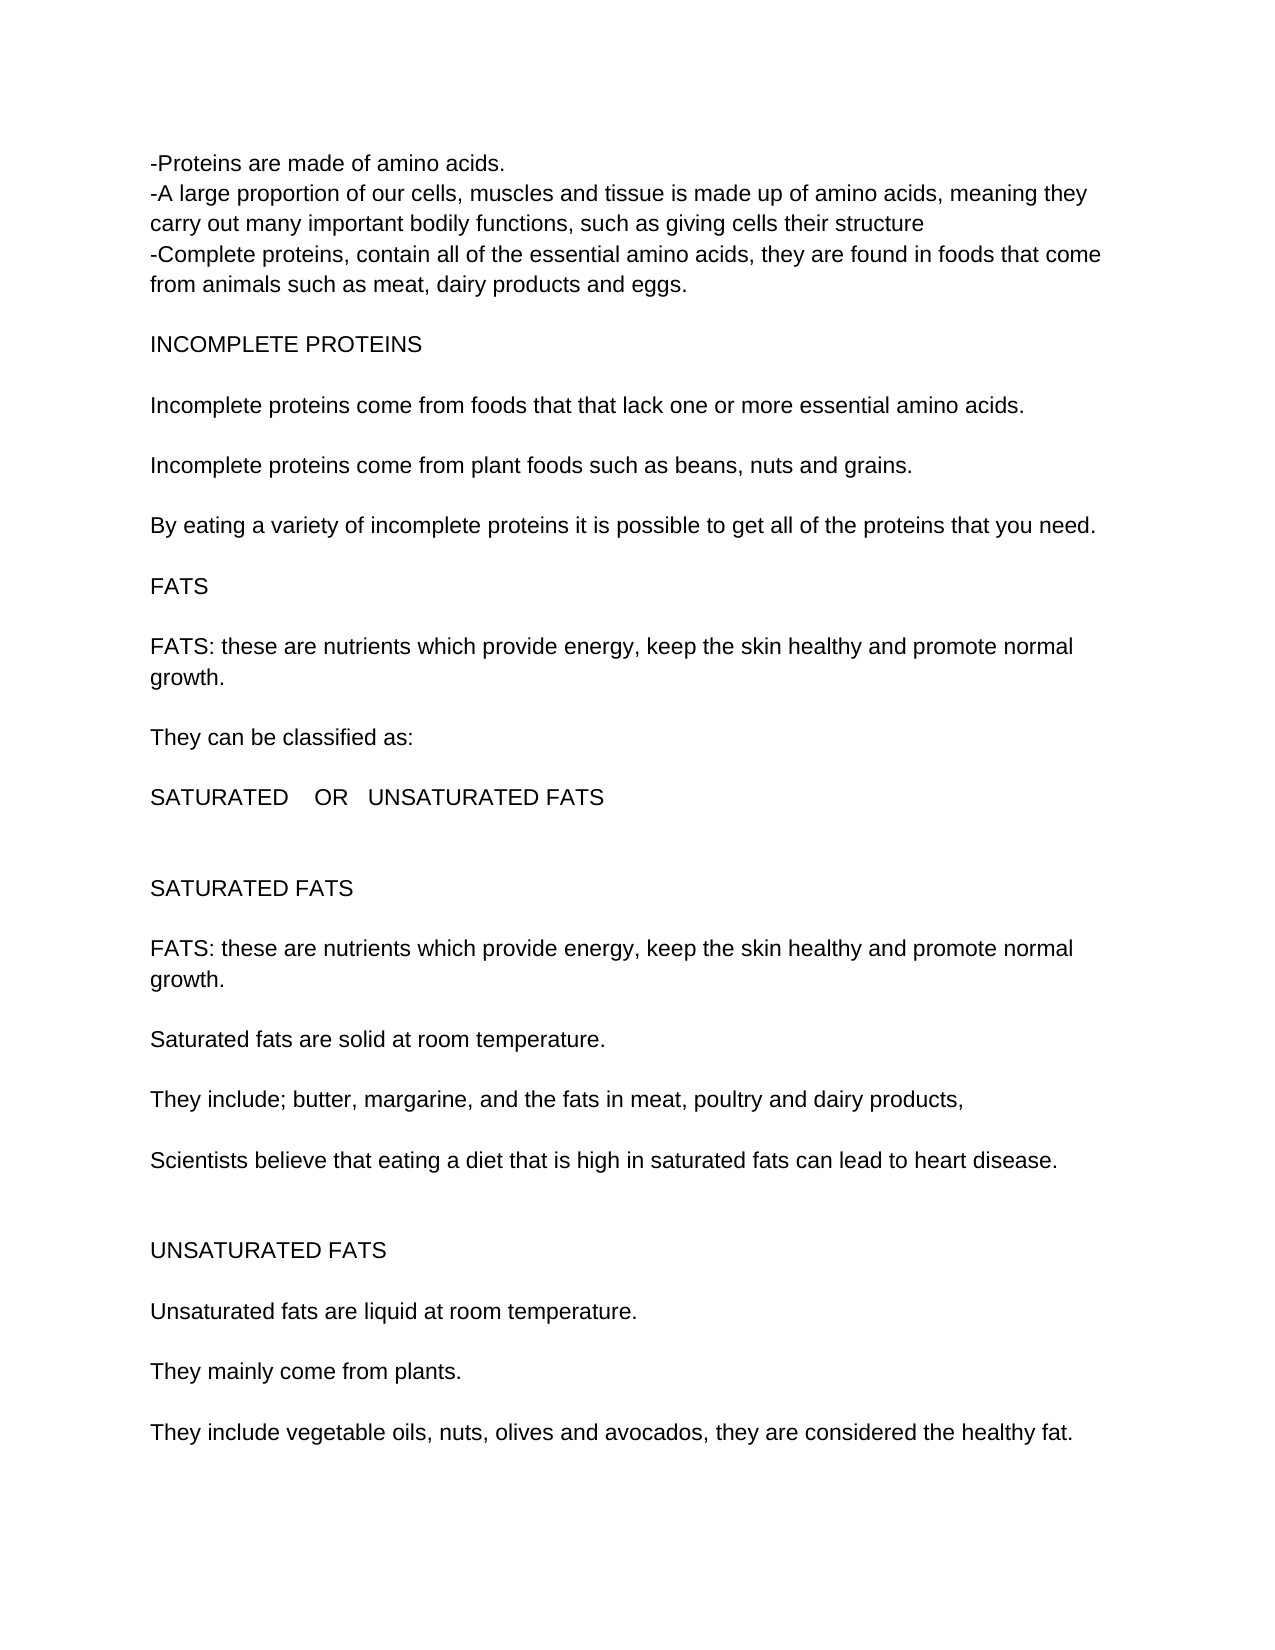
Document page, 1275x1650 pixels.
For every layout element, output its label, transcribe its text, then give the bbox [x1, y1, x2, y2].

text FATS: these are nutrients which provide energy, keep the skin healthy and promote normal growth. [150, 633, 1125, 690]
text -A large proportion of our cells, muscles and tissue is made up of amino acids, meaning they carry out many important bodily functions, such as giving cells their structure [150, 180, 1125, 237]
text Incomplete proteins come from foods that that lack one or more essential amino acids. [150, 392, 1125, 418]
text -Complete proteins, contain all of the essential amino acids, they are found in foods that come from animals such as meat, dairy products and eggs. [150, 241, 1125, 297]
text Saturated fats are solid at room temperature. [150, 1026, 1125, 1052]
text They include vegetable oils, nuts, olives and avocados, they are considered the healthy fat. [150, 1419, 1125, 1445]
text SATURATED FATS [150, 875, 1125, 901]
text They include; butter, margarine, and the fats in meat, poultry and dairy products, [150, 1086, 1125, 1113]
text By eating a variety of incomplete proteins it is possible to get all of the proteins that you need. [150, 512, 1125, 539]
text Scientists believe that eating a diet that is high in saturated fats can lead to heart disease. [150, 1147, 1125, 1173]
text They can be classified as: [150, 724, 1125, 750]
text FATS [150, 573, 1125, 599]
text Unsaturated fats are liquid at room temperature. [150, 1298, 1125, 1324]
text UNSATURATED FATS [150, 1237, 1125, 1264]
text Incomplete proteins come from plant foods such as beans, nuts and grains. [150, 452, 1125, 478]
text FATS: these are nutrients which provide energy, keep the skin healthy and promote normal growth. [150, 935, 1125, 992]
text They mainly come from plants. [150, 1358, 1125, 1385]
text SATURATED OR UNSATURATED FATS [150, 784, 1125, 811]
text -Proteins are made of amino acids. [150, 150, 1125, 176]
text INCOMPLETE PROTEINS [150, 331, 1125, 358]
